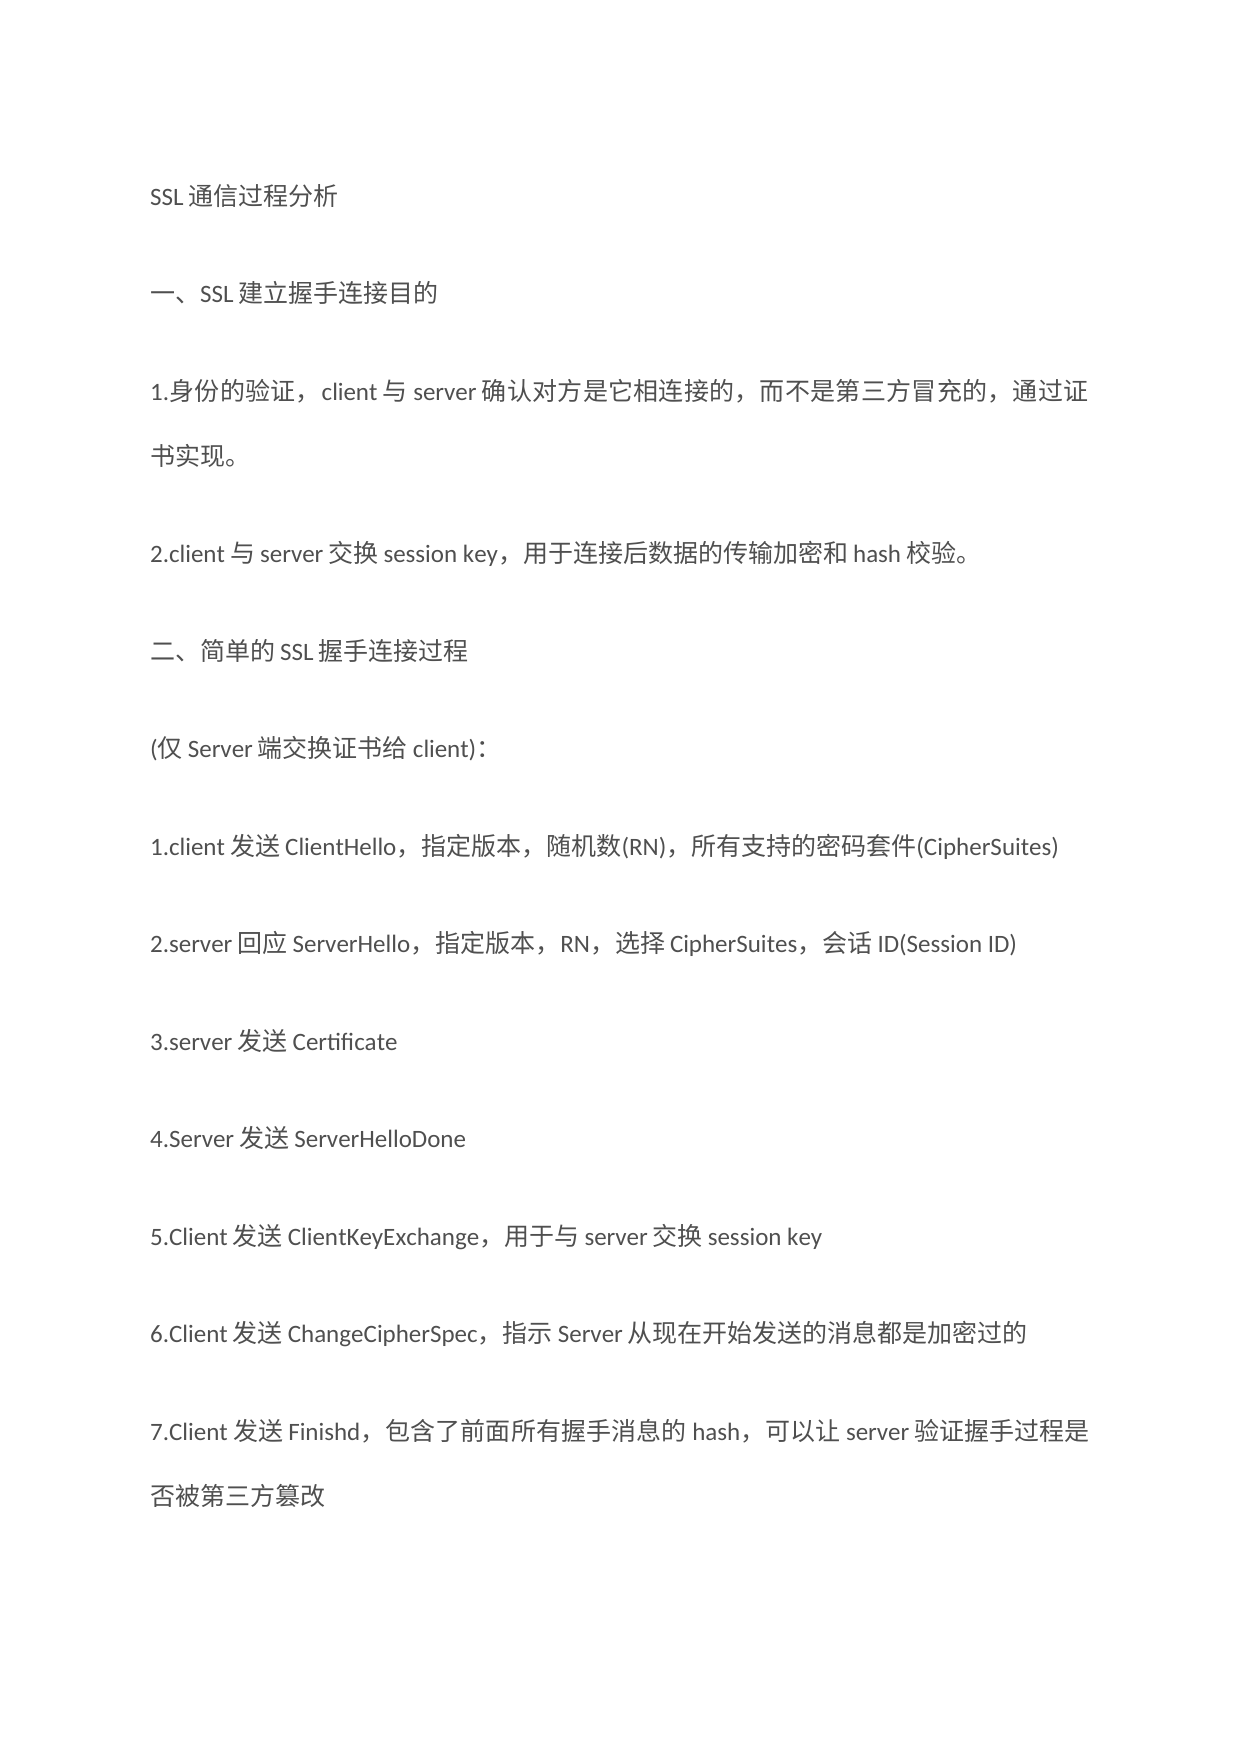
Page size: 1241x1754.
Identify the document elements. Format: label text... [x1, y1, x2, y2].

text 7.Client发送Finishd，包含了前面所有握手消息的hash，可以让server验证握手过程是否被第三方篡改 [150, 1397, 1090, 1527]
text SSL通信过程分析 [150, 162, 1090, 227]
text 5.Client发送ClientKeyExchange，用于与server交换session key [150, 1202, 1090, 1267]
text 6.Client发送ChangeCipherSpec，指示Server从现在开始发送的消息都是加密过的 [150, 1299, 1090, 1364]
text 二、简单的SSL握手连接过程 [150, 617, 1090, 682]
text 1.client发送ClientHello，指定版本，随机数(RN)，所有支持的密码套件(CipherSuites) [150, 812, 1090, 877]
text 4.Server发送ServerHelloDone [150, 1104, 1090, 1169]
text 一、SSL建立握手连接目的 [150, 259, 1090, 324]
text 2.server回应ServerHello，指定版本，RN，选择CipherSuites，会话ID(Session ID) [150, 909, 1090, 974]
text 3.server发送Certificate [150, 1007, 1090, 1072]
text 1.身份的验证，client与server确认对方是它相连接的，而不是第三方冒充的，通过证书实现。 [150, 357, 1090, 487]
text (仅Server端交换证书给client)： [150, 714, 1090, 779]
text 2.client与server交换session key，用于连接后数据的传输加密和hash校验。 [150, 519, 1090, 584]
